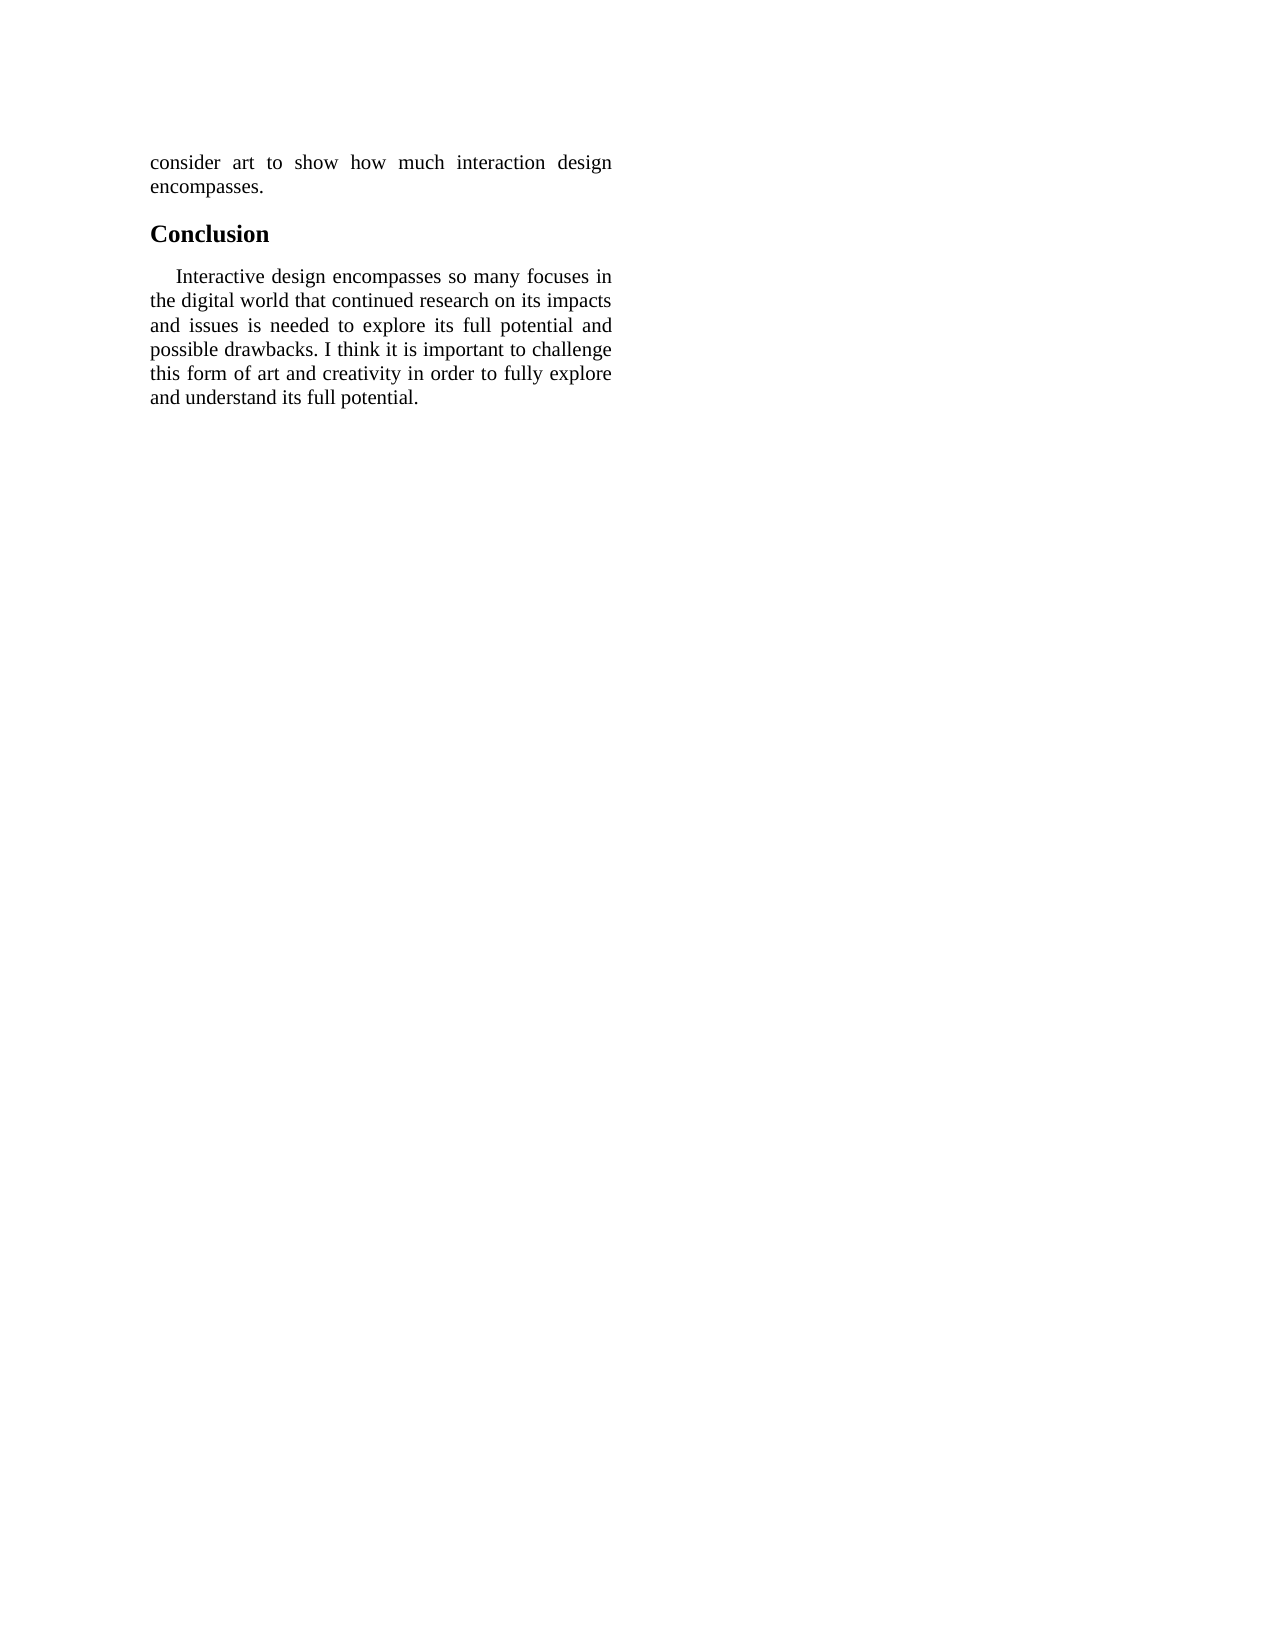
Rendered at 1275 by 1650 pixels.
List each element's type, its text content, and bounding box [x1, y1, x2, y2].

text Interactive design encompasses so many focuses in the digital world that continued research on its impacts and issues is needed to explore its full potential and possible drawbacks. I think it is important to challenge this form of art and creativity in order to fully explore and understand its full potential. [150, 264, 613, 409]
subtitle Conclusion [150, 219, 613, 248]
